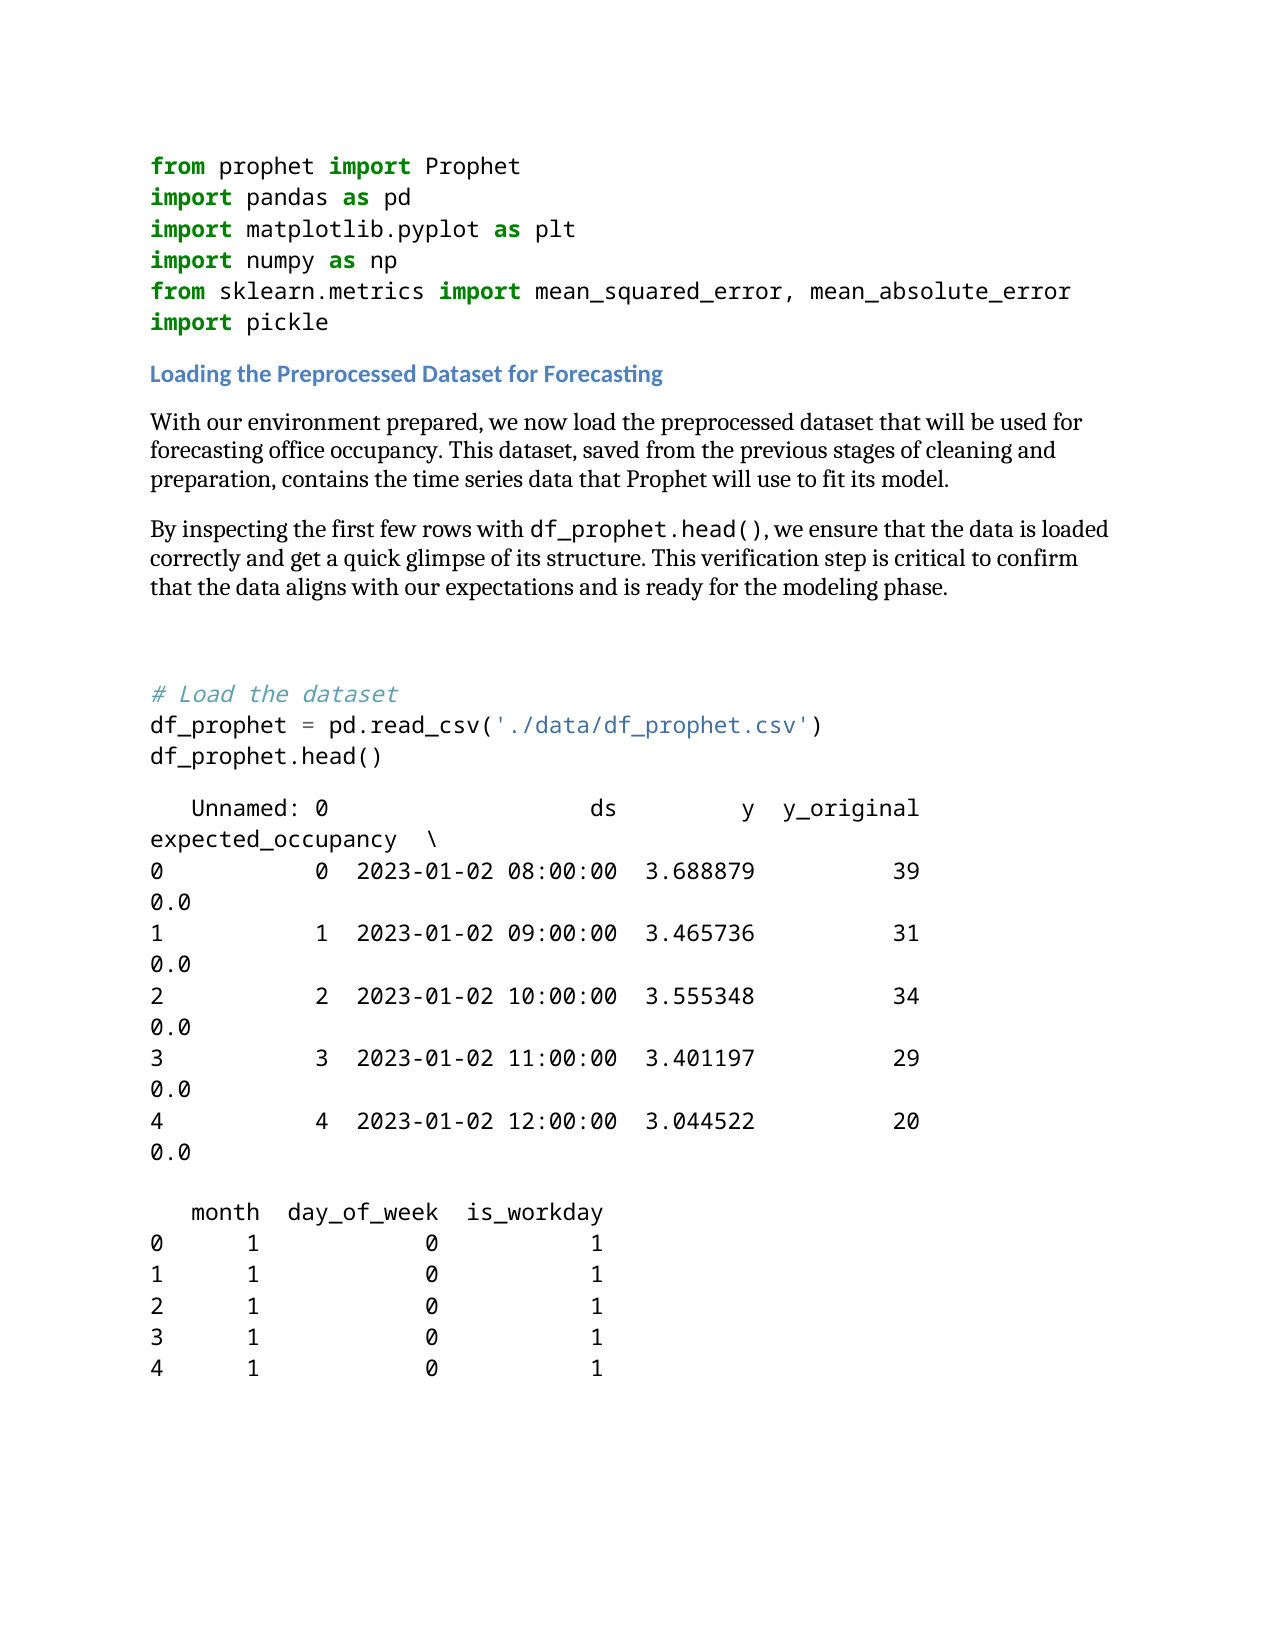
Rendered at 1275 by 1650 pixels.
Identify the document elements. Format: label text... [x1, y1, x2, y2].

text # Load the dataset df_prophet = pd.read_csv('./data/df_prophet.csv') df_prophet.head() [150, 620, 1125, 771]
text By inspecting the first few rows with df_prophet.head(), we ensure that the data is loaded correctly and get a quick glimpse of its structure. This verification step is critical to confirm that the data aligns with our expectations and is ready for the modeling phase. [150, 513, 1125, 601]
subtitle Loading the Preprocessed Dataset for Forecasting [150, 358, 1125, 389]
text from prophet import Prophet import pandas as pd import matplotlib.pyplot as plt import numpy as np from sklearn.metrics import mean_squared_error, mean_absolute_error import pickle [150, 150, 1125, 337]
text Unnamed: 0 ds y y_original expected_occupancy \ 0 0 2023-01-02 08:00:00 3.688879 39 0.0 1 1 2023-01-02 09:00:00 3.465736 31 0.0 2 2 2023-01-02 10:00:00 3.555348 34 0.0 3 3 2023-01-02 11:00:00 3.401197 29 0.0 4 4 2023-01-02 12:00:00 3.044522 20 0.0 month day_of_week is_workday 0 1 0 1 1 1 0 1 2 1 0 1 3 1 0 1 4 1 0 1 [150, 792, 1125, 1383]
text With our environment prepared, we now load the preprocessed dataset that will be used for forecasting office occupancy. This dataset, saved from the previous stages of cleaning and preparation, contains the time series data that Prophet will use to fit its model. [150, 408, 1125, 494]
